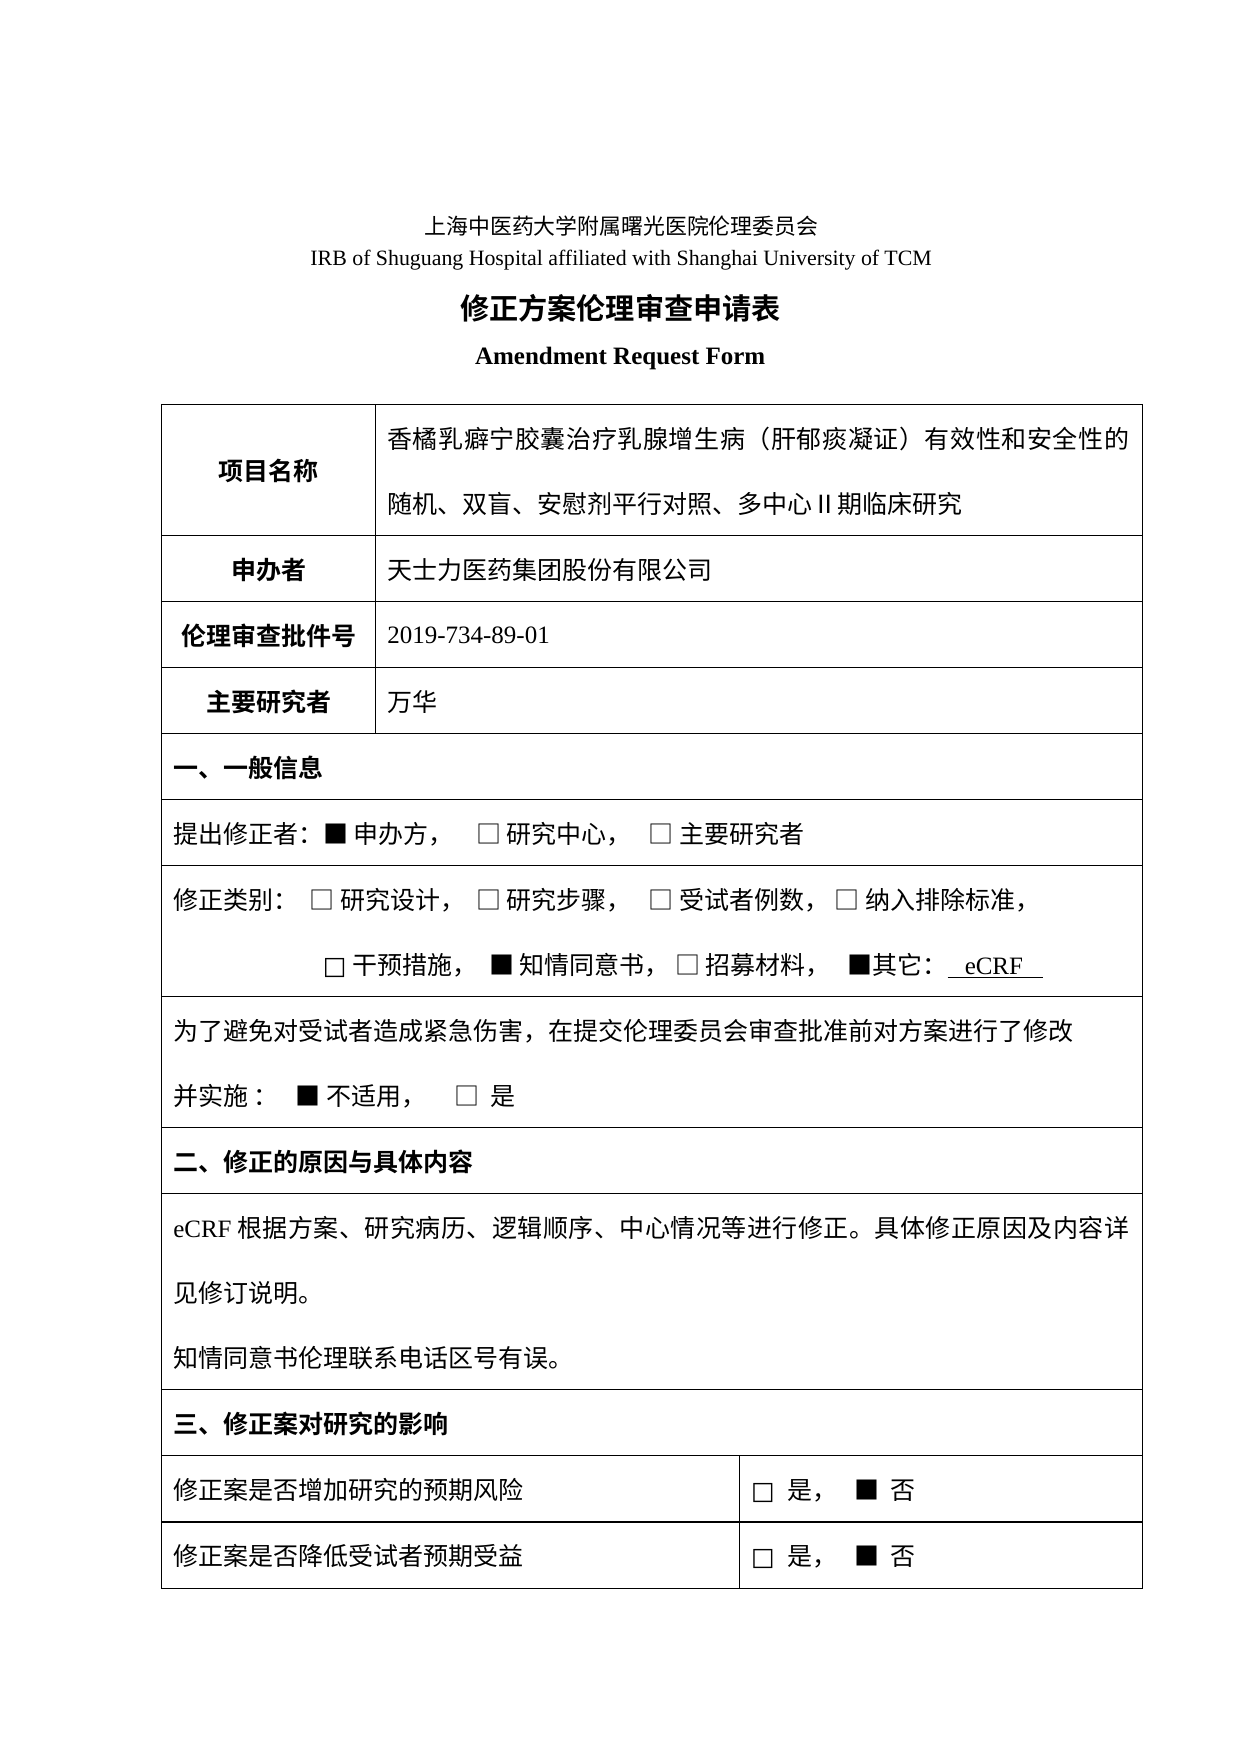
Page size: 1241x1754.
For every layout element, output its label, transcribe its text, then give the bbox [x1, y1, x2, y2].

table_cell 申办者 [162, 536, 375, 601]
table_cell 修正案是否降低受试者预期受益 [162, 1523, 739, 1587]
table_cell 伦理审查批件号 [162, 602, 375, 667]
table_cell 二、修正的原因与具体内容 [162, 1128, 1142, 1193]
table_cell 提出修正者：■ 申办方， □ 研究中心， □ 主要研究者 [162, 800, 1142, 865]
text IRB of Shuguang Hospital affiliated with Shanghai University of TCM [190, 241, 1053, 274]
table_header 项目名称 [162, 405, 375, 535]
table_cell 三、修正案对研究的影响 [162, 1390, 1142, 1455]
table_cell 修正案是否增加研究的预期风险 [162, 1456, 739, 1521]
table_cell □ 是， ■ 否 [740, 1456, 1142, 1521]
table_cell 主要研究者 [162, 668, 375, 733]
table_header 香橘乳癖宁胶囊治疗乳腺增生病（肝郁痰凝证）有效性和安全性的随机、双盲、安慰剂平行对照、多中心Ⅱ期临床研究 [376, 405, 1142, 535]
table_cell 万华 [376, 668, 1142, 733]
text 上海中医药大学附属曙光医院伦理委员会 [190, 209, 1053, 241]
table_cell 一、一般信息 [162, 734, 1142, 799]
text Amendment Request Form [187, 339, 1053, 371]
table_cell 修正类别： □ 研究设计， □ 研究步骤， □ 受试者例数， □ 纳入排除标准， □ 干预措施， ■ 知情同意书， □ 招募材料， ■其它： eCRF [162, 866, 1142, 996]
table_cell 为了避免对受试者造成紧急伤害，在提交伦理委员会审查批准前对方案进行了修改 并实施 ： ■ 不适用， □ 是 [162, 997, 1142, 1127]
table_cell eCRF根据方案、研究病历、逻辑顺序、中心情况等进行修正。具体修正原因及内容详见修订说明。 知情同意书伦理联系电话区号有误。 [162, 1194, 1142, 1389]
table_cell □ 是， ■ 否 [740, 1523, 1142, 1587]
text 修正方案伦理审查申请表 [187, 274, 1053, 339]
table_cell 天士力医药集团股份有限公司 [376, 536, 1142, 601]
table_cell 2019-734-89-01 [376, 602, 1142, 667]
